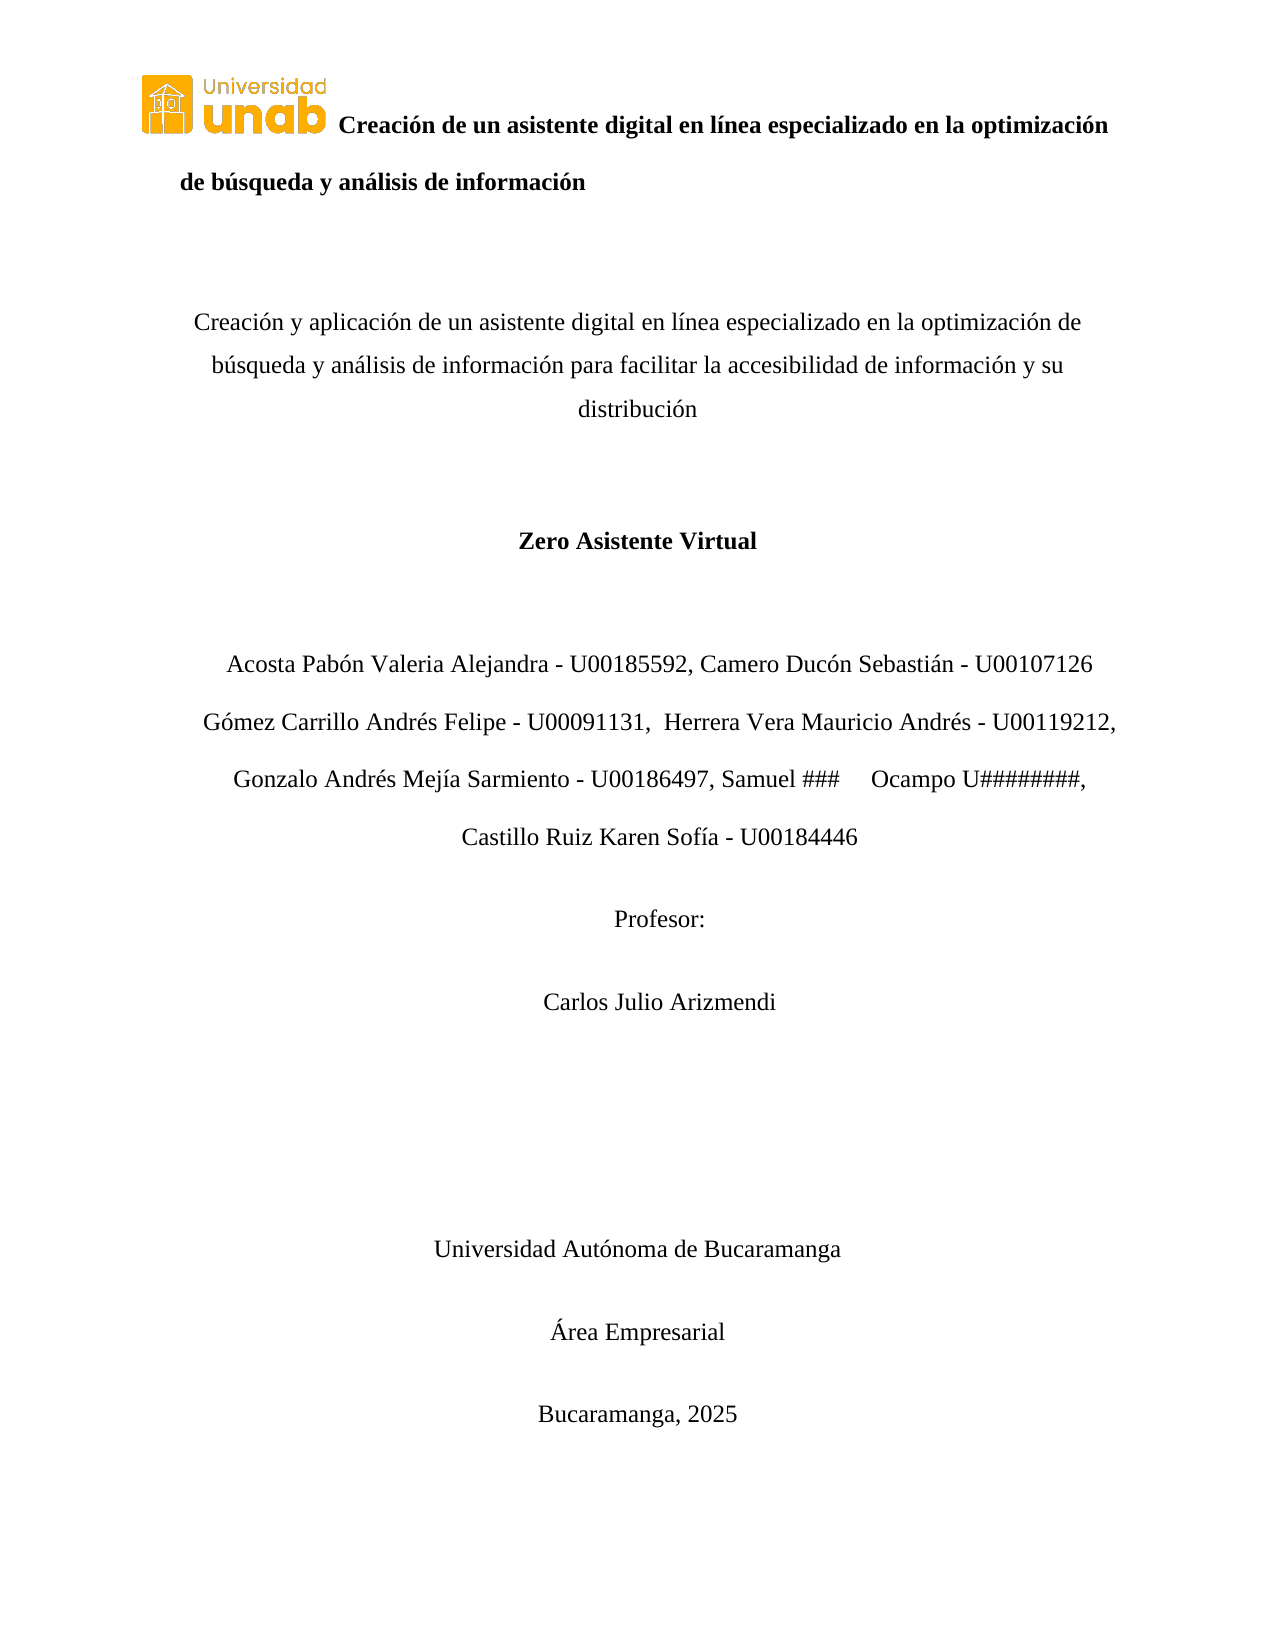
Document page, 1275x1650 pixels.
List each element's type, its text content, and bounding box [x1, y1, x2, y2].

text Área Empresarial [150, 1317, 1125, 1346]
picture [142, 75, 326, 134]
text Bucaramanga, 2025 [150, 1399, 1125, 1428]
text Profesor: [194, 904, 1125, 933]
text Acosta Pabón Valeria Alejandra - U00185592, Camero Ducón Sebastián - U00107126 Gómez Carrillo Andrés Felipe - U00091131, Herrera Vera Mauricio Andrés - U00119212, Gonzalo Andrés Mejía Sarmiento - U00186497, Samuel ### Ocampo U########, Castillo Ruiz Karen Sofía - U00184446 [194, 649, 1125, 851]
text Universidad Autónoma de Bucaramanga [150, 1234, 1125, 1263]
text Carlos Julio Arizmendi [194, 987, 1125, 1016]
title Zero Asistente Virtual [150, 526, 1125, 555]
title Creación y aplicación de un asistente digital en línea especializado en la optimización de búsqueda y análisis de información para facilitar la accesibilidad de información y su distribución [150, 307, 1125, 422]
